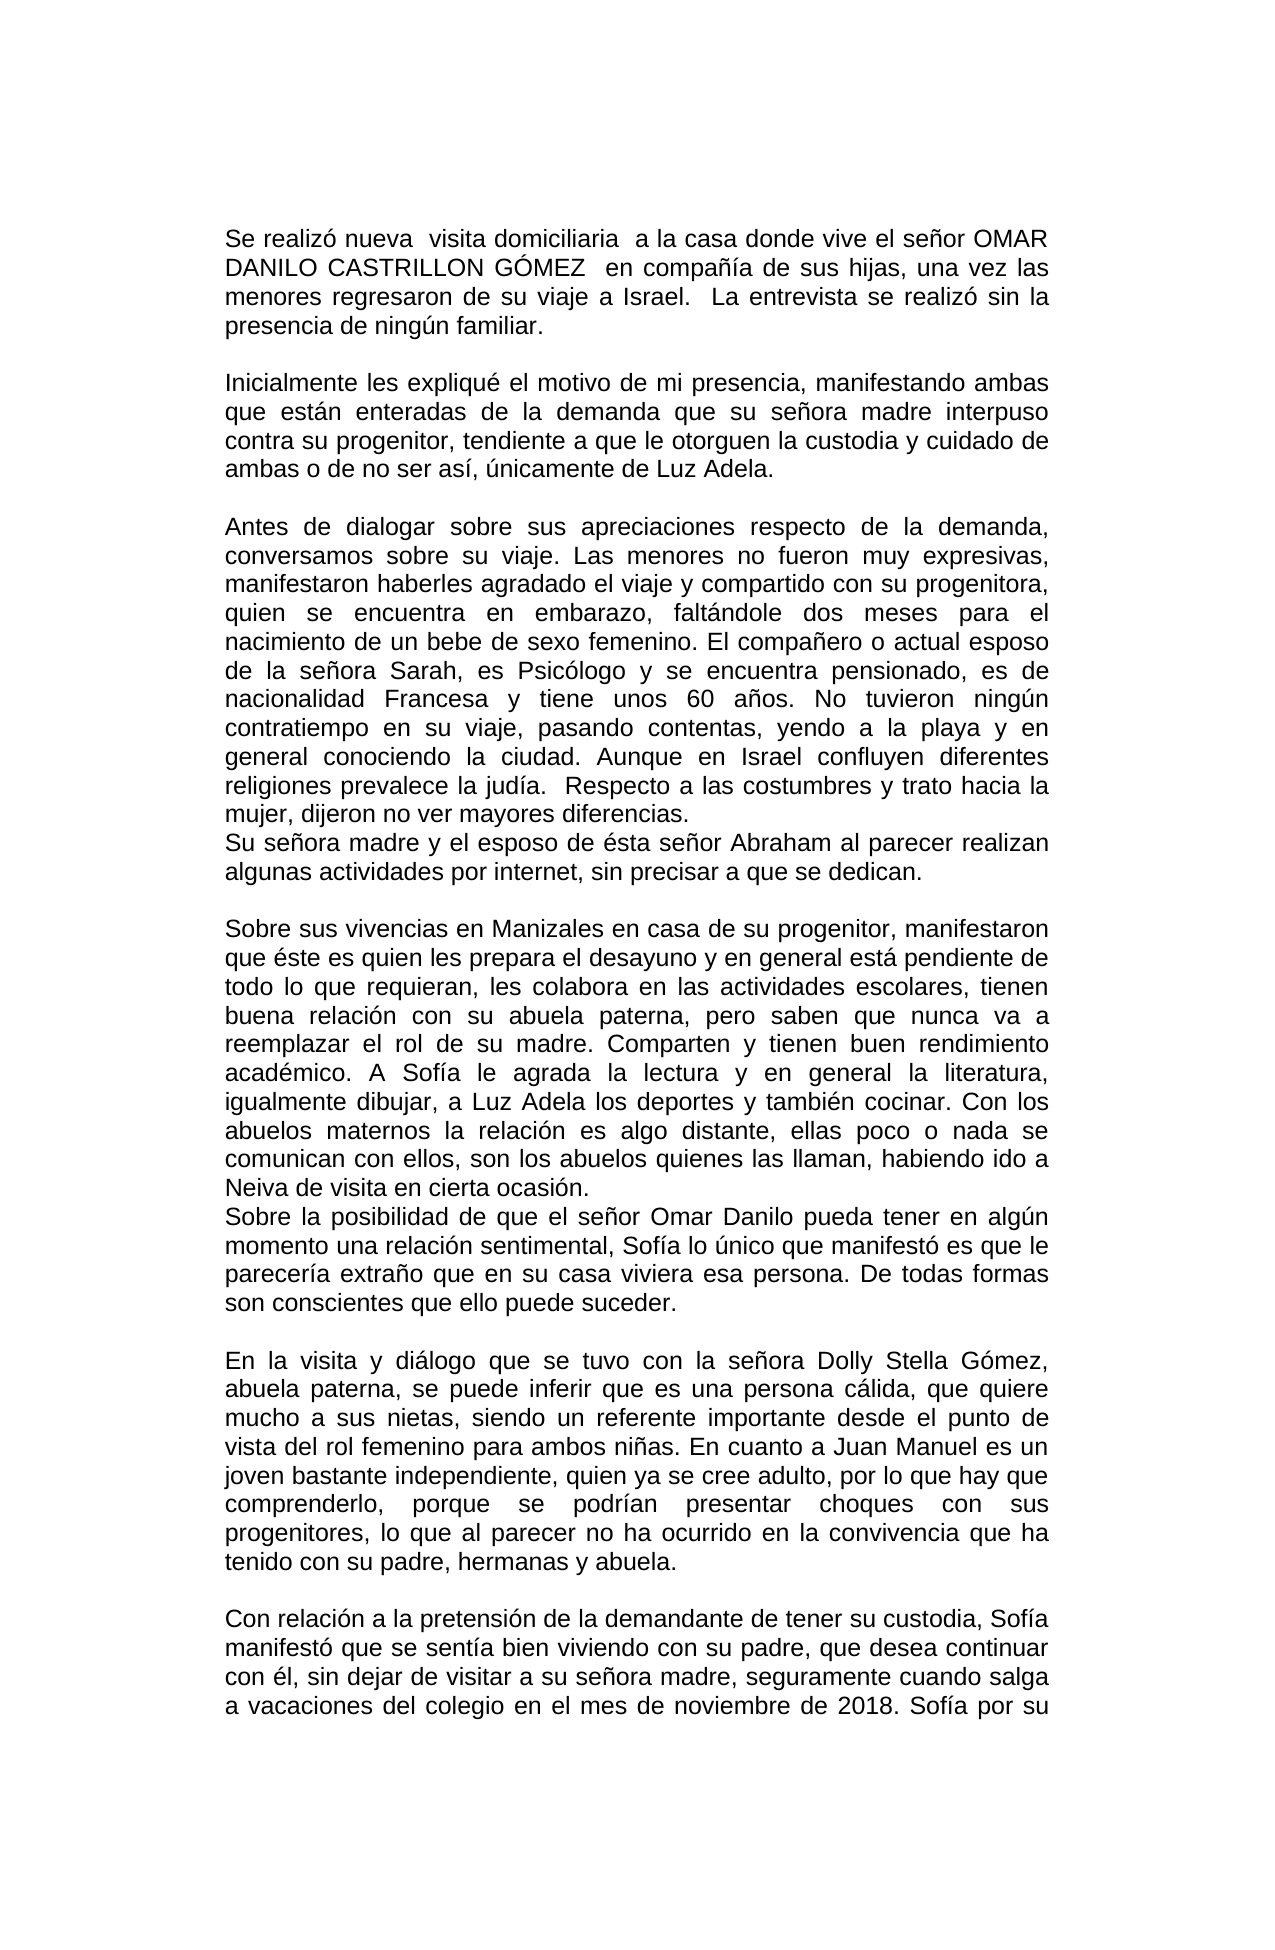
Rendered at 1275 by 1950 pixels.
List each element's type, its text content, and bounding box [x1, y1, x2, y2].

text En la visita y diálogo que se tuvo con la señora Dolly Stella Gómez, abuela paterna, se puede inferir que es una persona cálida, que quiere mucho a sus nietas, siendo un referente importante desde el punto de vista del rol femenino para ambos niñas. En cuanto a Juan Manuel es un joven bastante independiente, quien ya se cree adulto, por lo que hay que comprenderlo, porque se podrían presentar choques con sus progenitores, lo que al parecer no ha ocurrido en la convivencia que ha tenido con su padre, hermanas y abuela. [224, 1346, 1051, 1576]
text Sobre sus vivencias en Manizales en casa de su progenitor, manifestaron que éste es quien les prepara el desayuno y en general está pendiente de todo lo que requieran, les colabora en las actividades escolares, tienen buena relación con su abuela paterna, pero saben que nunca va a reemplazar el rol de su madre. Comparten y tienen buen rendimiento académico. A Sofía le agrada la lectura y en general la literatura, igualmente dibujar, a Luz Adela los deportes y también cocinar. Con los abuelos maternos la relación es algo distante, ellas poco o nada se comunican con ellos, son los abuelos quienes las llaman, habiendo ido a Neiva de visita en cierta ocasión. [224, 914, 1051, 1202]
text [224, 1604, 1051, 1719]
text Inicialmente les expliqué el motivo de mi presencia, manifestando ambas que están enteradas de la demanda que su señora madre interpuso contra su progenitor, tendiente a que le otorguen la custodia y cuidado de ambas o de no ser así, únicamente de Luz Adela. [224, 368, 1051, 483]
text Se realizó nueva visita domiciliaria a la casa donde vive el señor OMAR DANILO CASTRILLON GÓMEZ en compañía de sus hijas, una vez las menores regresaron de su viaje a Israel. La entrevista se realizó sin la presencia de ningún familiar. [224, 224, 1051, 339]
text Sobre la posibilidad de que el señor Omar Danilo pueda tener en algún momento una relación sentimental, Sofía lo único que manifestó es que le parecería extraño que en su casa viviera esa persona. De todas formas son conscientes que ello puede suceder. [224, 1202, 1051, 1317]
text Antes de dialogar sobre sus apreciaciones respecto de la demanda, conversamos sobre su viaje. Las menores no fueron muy expresivas, manifestaron haberles agradado el viaje y compartido con su progenitora, quien se encuentra en embarazo, faltándole dos meses para el nacimiento de un bebe de sexo femenino. El compañero o actual esposo de la señora Sarah, es Psicólogo y se encuentra pensionado, es de nacionalidad Francesa y tiene unos 60 años. No tuvieron ningún contratiempo en su viaje, pasando contentas, yendo a la playa y en general conociendo la ciudad. Aunque en Israel confluyen diferentes religiones prevalece la judía. Respecto a las costumbres y trato hacia la mujer, dijeron no ver mayores diferencias. [224, 512, 1051, 828]
text Su señora madre y el esposo de ésta señor Abraham al parecer realizan algunas actividades por internet, sin precisar a que se dedican. [224, 828, 1051, 886]
